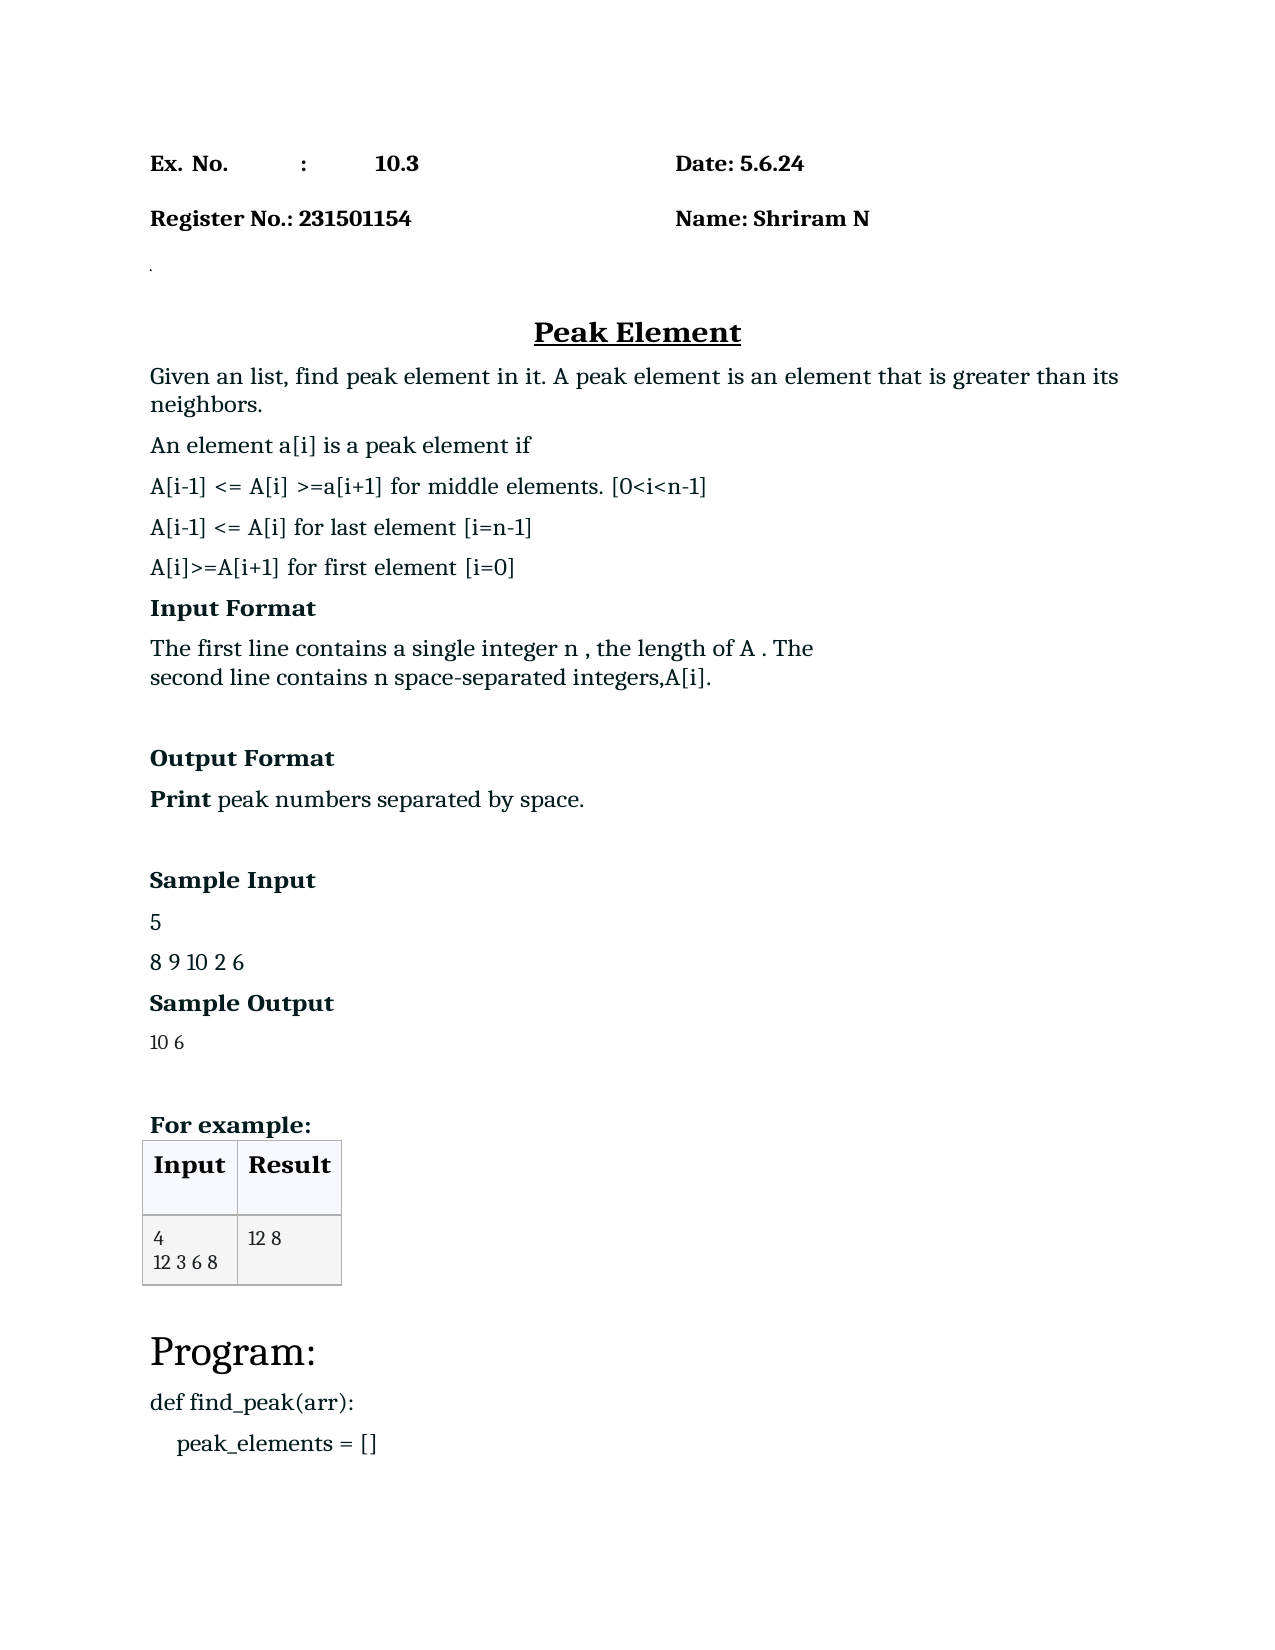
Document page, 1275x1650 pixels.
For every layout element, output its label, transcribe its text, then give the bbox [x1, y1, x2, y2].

text Print peak numbers separated by space. [150, 786, 1135, 813]
text A[i-1] <= A[i] >=a[i+1] for middle elements. [0<i<n-1] A[i-1] <= A[i] for last element [i=n-1] [150, 473, 738, 541]
subtitle Input Format [150, 595, 1135, 622]
text Register No.: 231501154 Name: Shriram N [150, 206, 1135, 232]
subtitle Program: [150, 1328, 1135, 1376]
table_header Result [238, 1141, 341, 1214]
text For example: [150, 1112, 1135, 1139]
text A[i]>=A[i+1] for first element [i=0] [150, 554, 1135, 581]
text An element a[i] is a peak element if [150, 432, 1135, 460]
table_cell 4 12 3 6 8 [143, 1216, 237, 1284]
text Ex. No. : 10.3 Date: 5.6.24 [150, 151, 1135, 177]
table_cell 12 8 [238, 1216, 341, 1284]
text The first line contains a single integer n , the length of A . The second line contains n space-separated integers,A[i]. [150, 635, 829, 691]
subtitle Sample Output [150, 990, 1135, 1017]
subtitle Sample Input [150, 867, 1135, 895]
text 5 [150, 908, 1135, 936]
subtitle Peak Element [399, 316, 875, 350]
text def find_peak(arr): peak_elements = [] [150, 1389, 386, 1457]
subtitle Output Format [150, 745, 1135, 773]
text Given an list, find peak element in it. A peak element is an element that is greater than its neighbors. [150, 363, 1135, 419]
text 10 6 [150, 1030, 1135, 1054]
table_header Input [143, 1141, 237, 1214]
text 8 9 10 2 6 [150, 949, 1135, 977]
